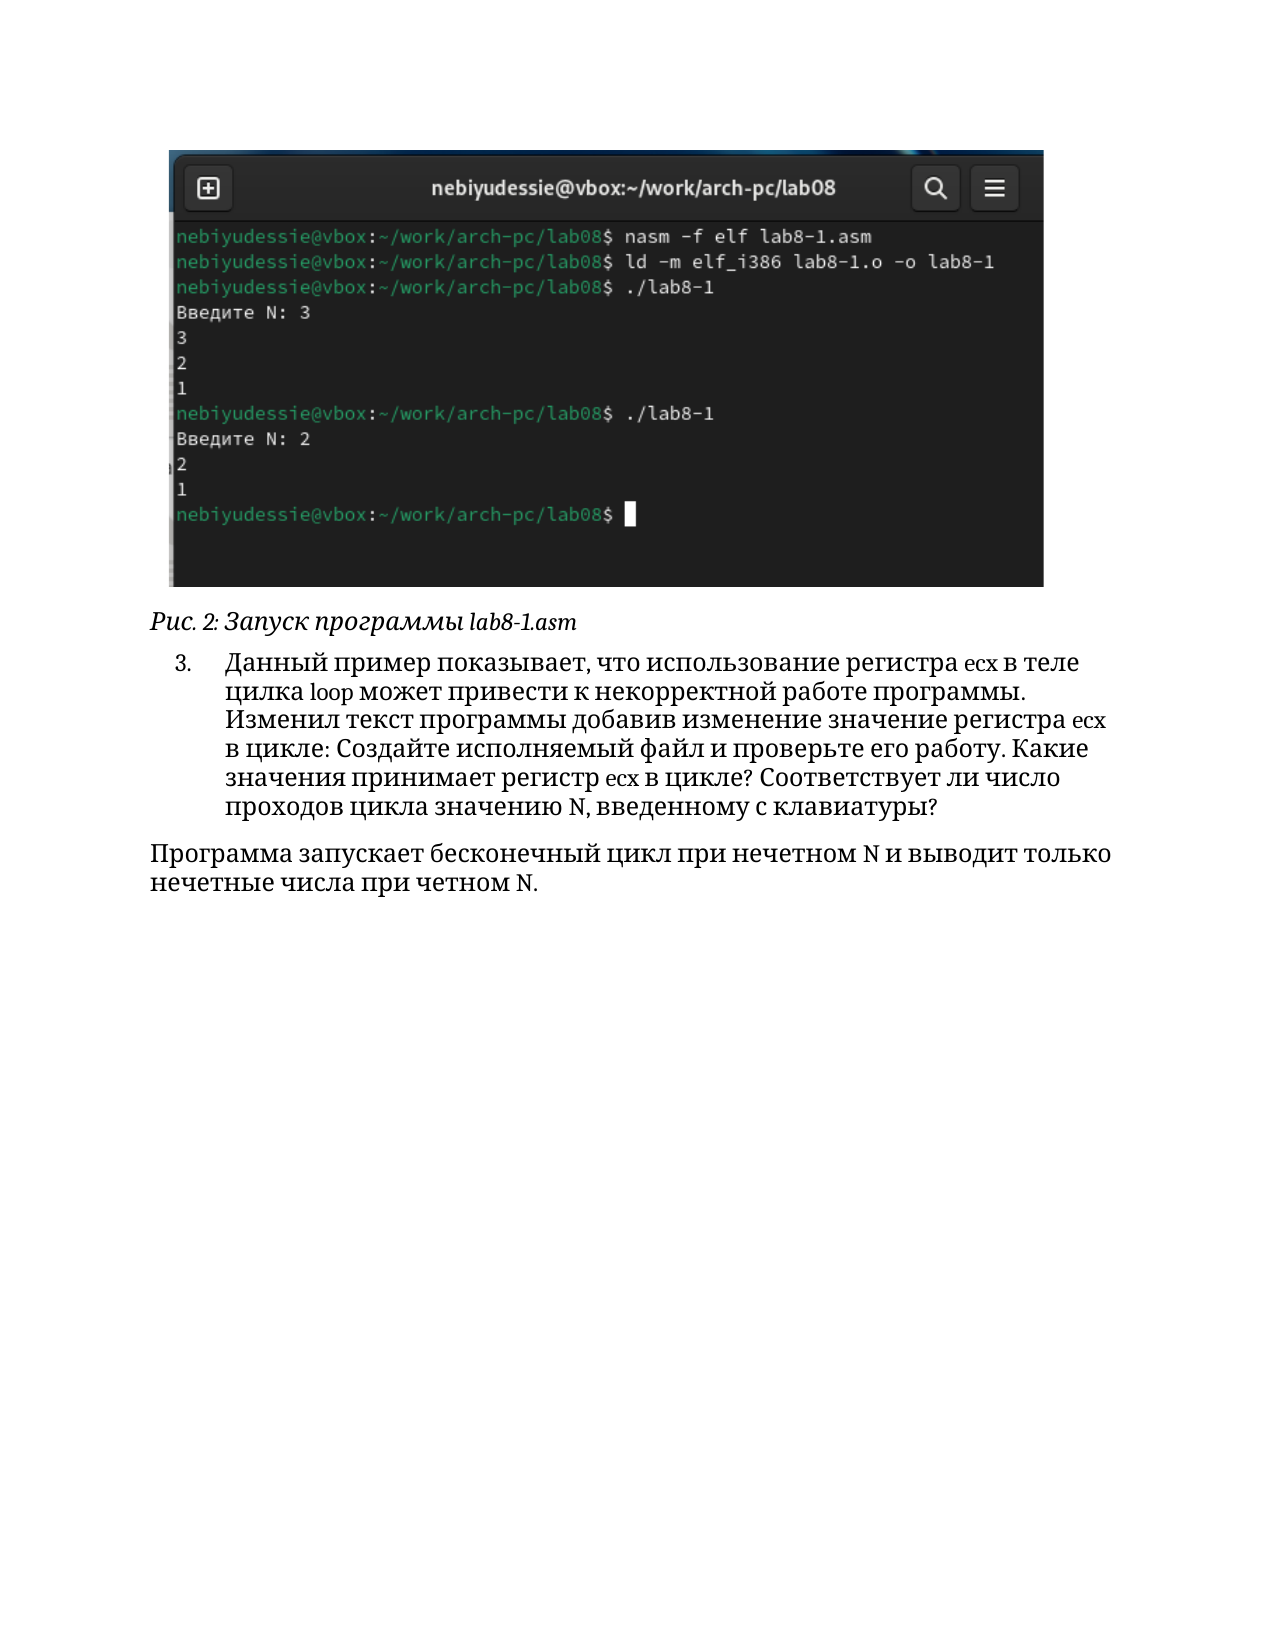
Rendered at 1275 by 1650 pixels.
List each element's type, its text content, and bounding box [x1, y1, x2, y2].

list Данный пример показывает, что использование регистра ecx в теле цилка loop может привести к некорректной работе программы. Изменил текст программы добавив изменение значение регистра ecx в цикле: Создайте исполняемый файл и проверьте его работу. Какие значения принимает регистр ecx в цикле? Соответствует ли число проходов цикла значению N, введенному с клавиатуры? [175, 649, 1125, 821]
text Программа запускает бесконечный цикл при нечетном N и выводит только нечетные числа при четном N. [150, 840, 1125, 898]
text Рис. 2: Запуск программы lab8-1.asm [150, 608, 1125, 636]
picture [168, 150, 1044, 587]
